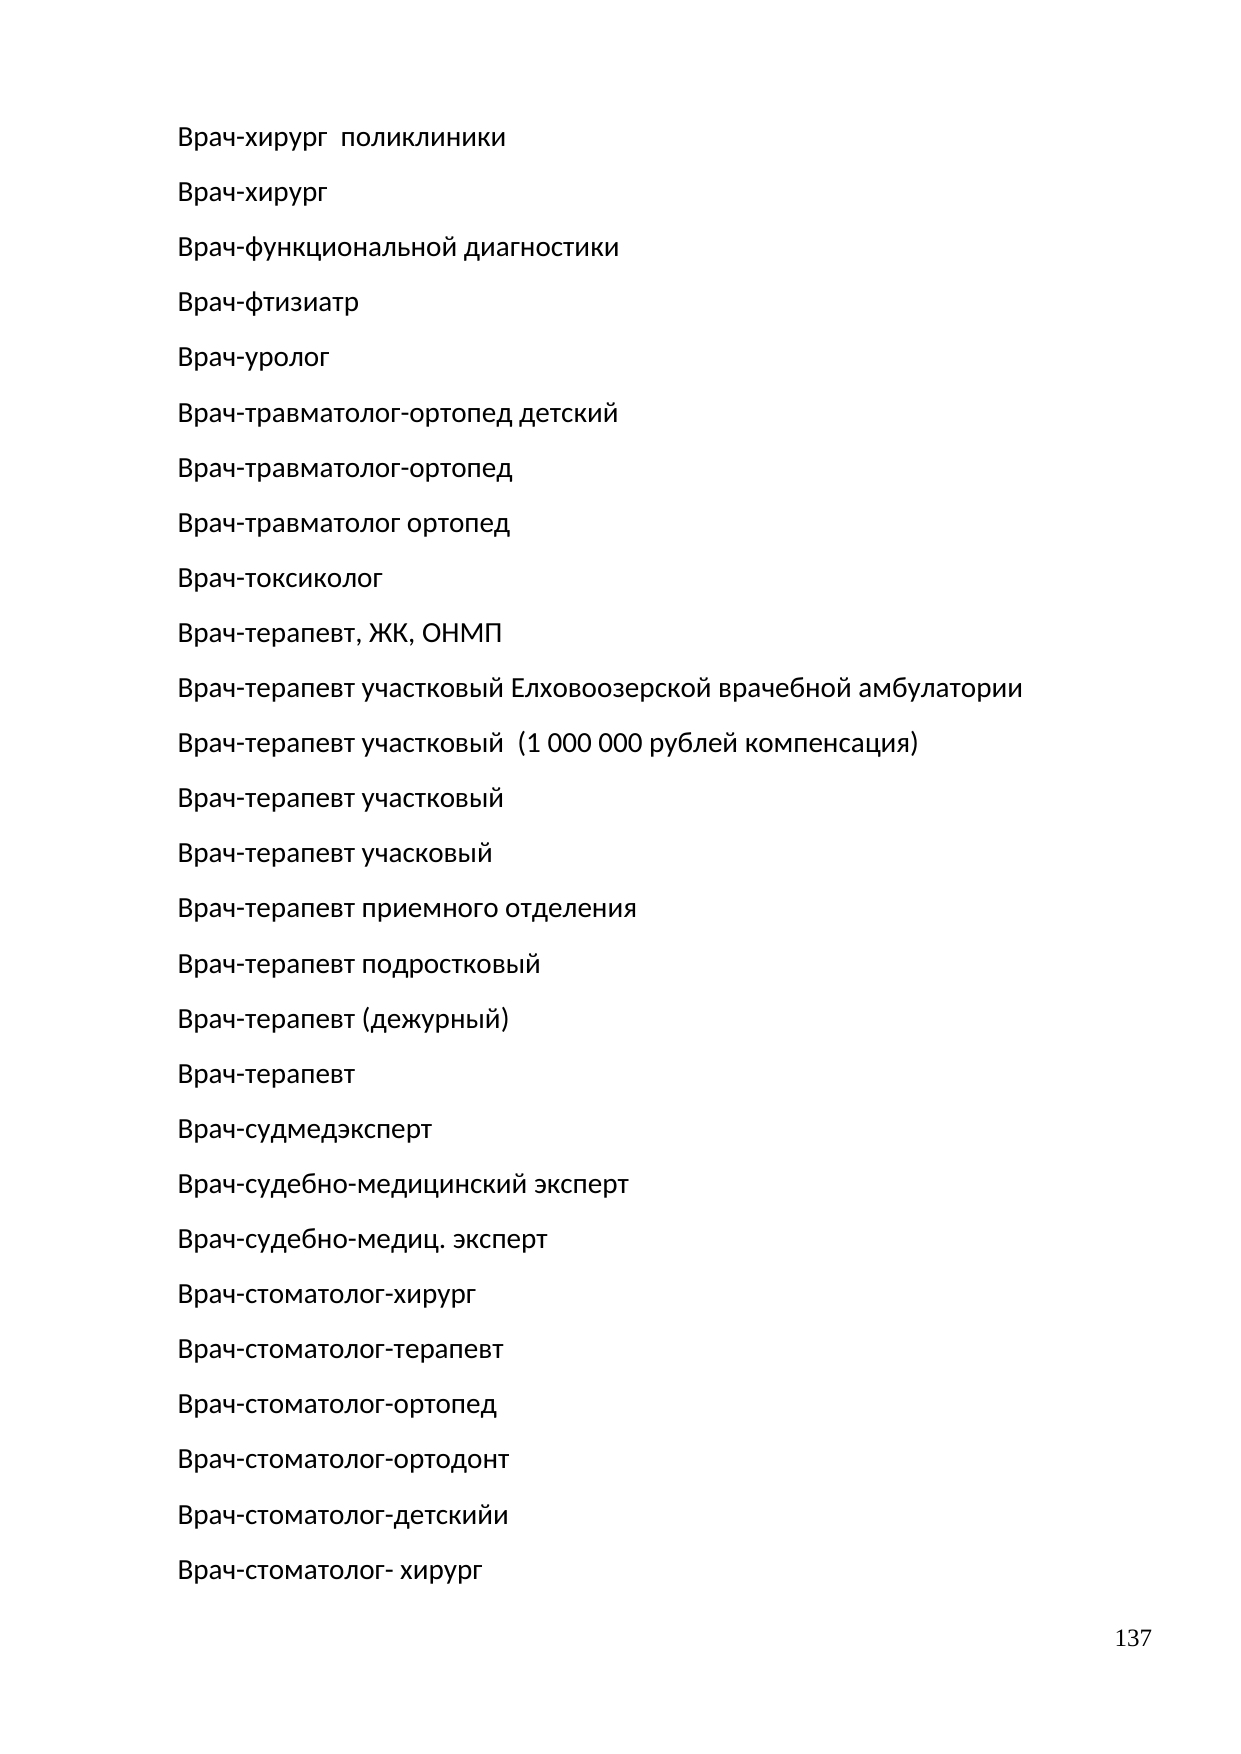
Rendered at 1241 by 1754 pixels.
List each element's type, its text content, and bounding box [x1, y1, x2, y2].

text Врач-функциональной диагностики [177, 228, 1152, 264]
text Врач-терапевт подростковый [177, 945, 1152, 980]
text Врач-стоматолог- хирург [177, 1551, 1152, 1586]
text Врач-травматолог-ортопед [177, 449, 1152, 484]
text Врач-терапевт участковый [177, 779, 1152, 815]
text Врач-стоматолог-хирург [177, 1275, 1152, 1311]
text Врач-терапевт учасковый [177, 834, 1152, 870]
text Врач-стоматолог-детскийи [177, 1496, 1152, 1531]
text Врач-терапевт [177, 1055, 1152, 1091]
text Врач-травматолог ортопед [177, 504, 1152, 539]
text Врач-терапевт участковый Елховоозерской врачебной амбулатории [177, 669, 1152, 705]
text Врач-стоматолог-ортодонт [177, 1441, 1152, 1476]
text Врач-фтизиатр [177, 283, 1152, 319]
text Врач-судебно-медицинский эксперт [177, 1165, 1152, 1201]
text Врач-судмедэксперт [177, 1110, 1152, 1146]
text Врач-стоматолог-терапевт [177, 1330, 1152, 1366]
text Врач-хирург [177, 173, 1152, 209]
text Врач-судебно-медиц. эксперт [177, 1220, 1152, 1256]
text Врач-хирург поликлиники [177, 118, 1152, 154]
text Врач-терапевт, ЖК, ОНМП [177, 614, 1152, 650]
text Врач-уролог [177, 338, 1152, 374]
text Врач-травматолог-ортопед детский [177, 394, 1152, 429]
text Врач-стоматолог-ортопед [177, 1386, 1152, 1421]
text Врач-терапевт участковый (1 000 000 рублей компенсация) [177, 724, 1152, 760]
text Врач-терапевт (дежурный) [177, 1000, 1152, 1035]
text Врач-терапевт приемного отделения [177, 889, 1152, 925]
text Врач-токсиколог [177, 559, 1152, 594]
